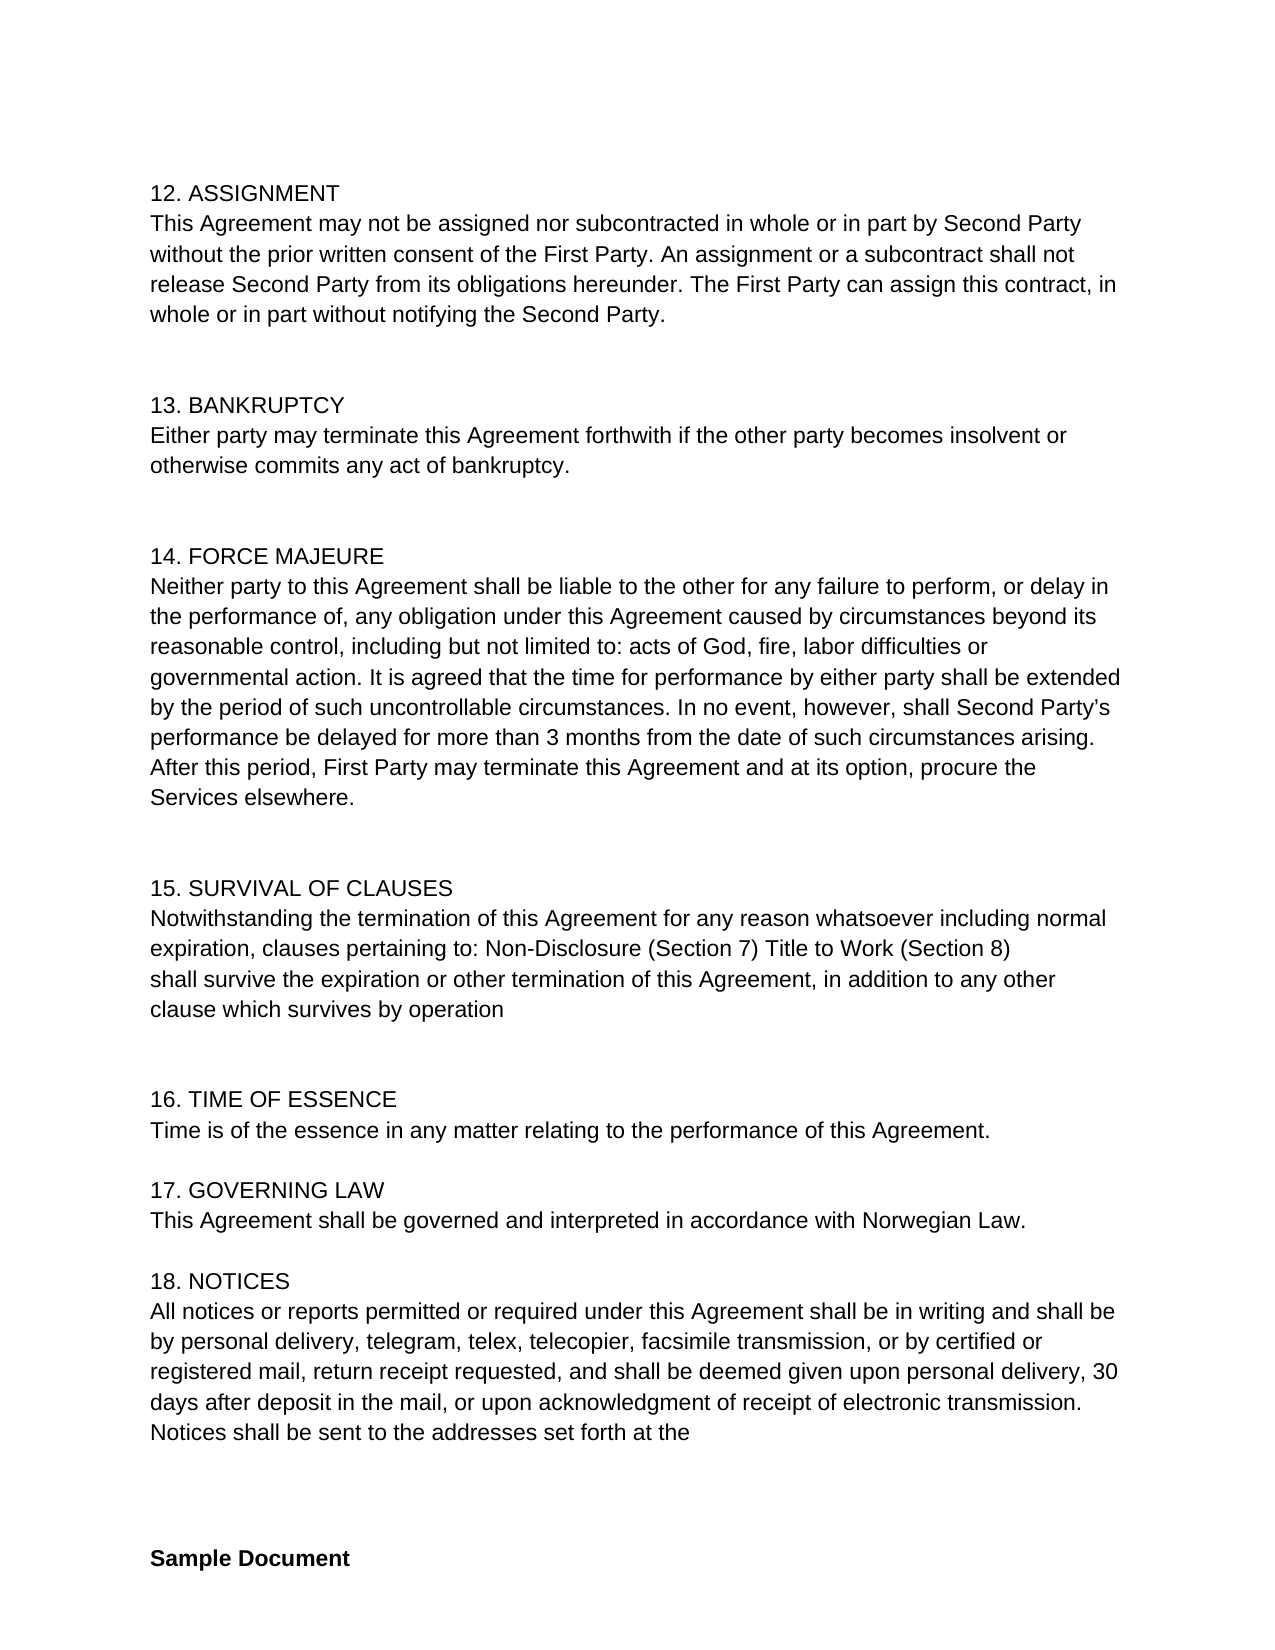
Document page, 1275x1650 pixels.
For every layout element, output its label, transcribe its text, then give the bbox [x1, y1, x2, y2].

text All notices or reports permitted or required under this Agreement shall be in writing and shall be by personal delivery, telegram, telex, telecopier, facsimile transmission, or by certified or registered mail, return receipt requested, and shall be deemed given upon personal delivery, 30 days after deposit in the mail, or upon acknowledgment of receipt of electronic transmission. Notices shall be sent to the addresses set forth at the [150, 1298, 1125, 1445]
text This Agreement may not be assigned nor subcontracted in whole or in part by Second Party without the prior written consent of the First Party. An assignment or a subcontract shall not release Second Party from its obligations hereunder. The First Party can assign this contract, in whole or in part without notifying the Second Party. [150, 210, 1125, 327]
text shall survive the expiration or other termination of this Agreement, in addition to any other clause which survives by operation [150, 966, 1125, 1022]
text 15. SURVIVAL OF CLAUSES [150, 875, 1125, 901]
text 16. TIME OF ESSENCE [150, 1086, 1125, 1113]
text 18. NOTICES [150, 1268, 1125, 1294]
text 14. FORCE MAJEURE [150, 543, 1125, 569]
text Either party may terminate this Agreement forthwith if the other party becomes insolvent or otherwise commits any act of bankruptcy. [150, 422, 1125, 478]
text 13. BANKRUPTCY [150, 392, 1125, 418]
text Neither party to this Agreement shall be liable to the other for any failure to perform, or delay in the performance of, any obligation under this Agreement caused by circumstances beyond its reasonable control, including but not limited to: acts of God, fire, labor difficulties or governmental action. It is agreed that the time for performance by either party shall be extended by the period of such uncontrollable circumstances. In no event, however, shall Second Party’s performance be delayed for more than 3 months from the date of such circumstances arising. After this period, First Party may terminate this Agreement and at its option, procure the Services elsewhere. [150, 573, 1125, 811]
text Time is of the essence in any matter relating to the performance of this Agreement. [150, 1117, 1125, 1143]
text Notwithstanding the termination of this Agreement for any reason whatsoever including normal expiration, clauses pertaining to: Non-Disclosure (Section 7) Title to Work (Section 8) [150, 905, 1125, 962]
text This Agreement shall be governed and interpreted in accordance with Norwegian Law. [150, 1207, 1125, 1234]
text 12. ASSIGNMENT [150, 180, 1125, 207]
text 17. GOVERNING LAW [150, 1177, 1125, 1203]
